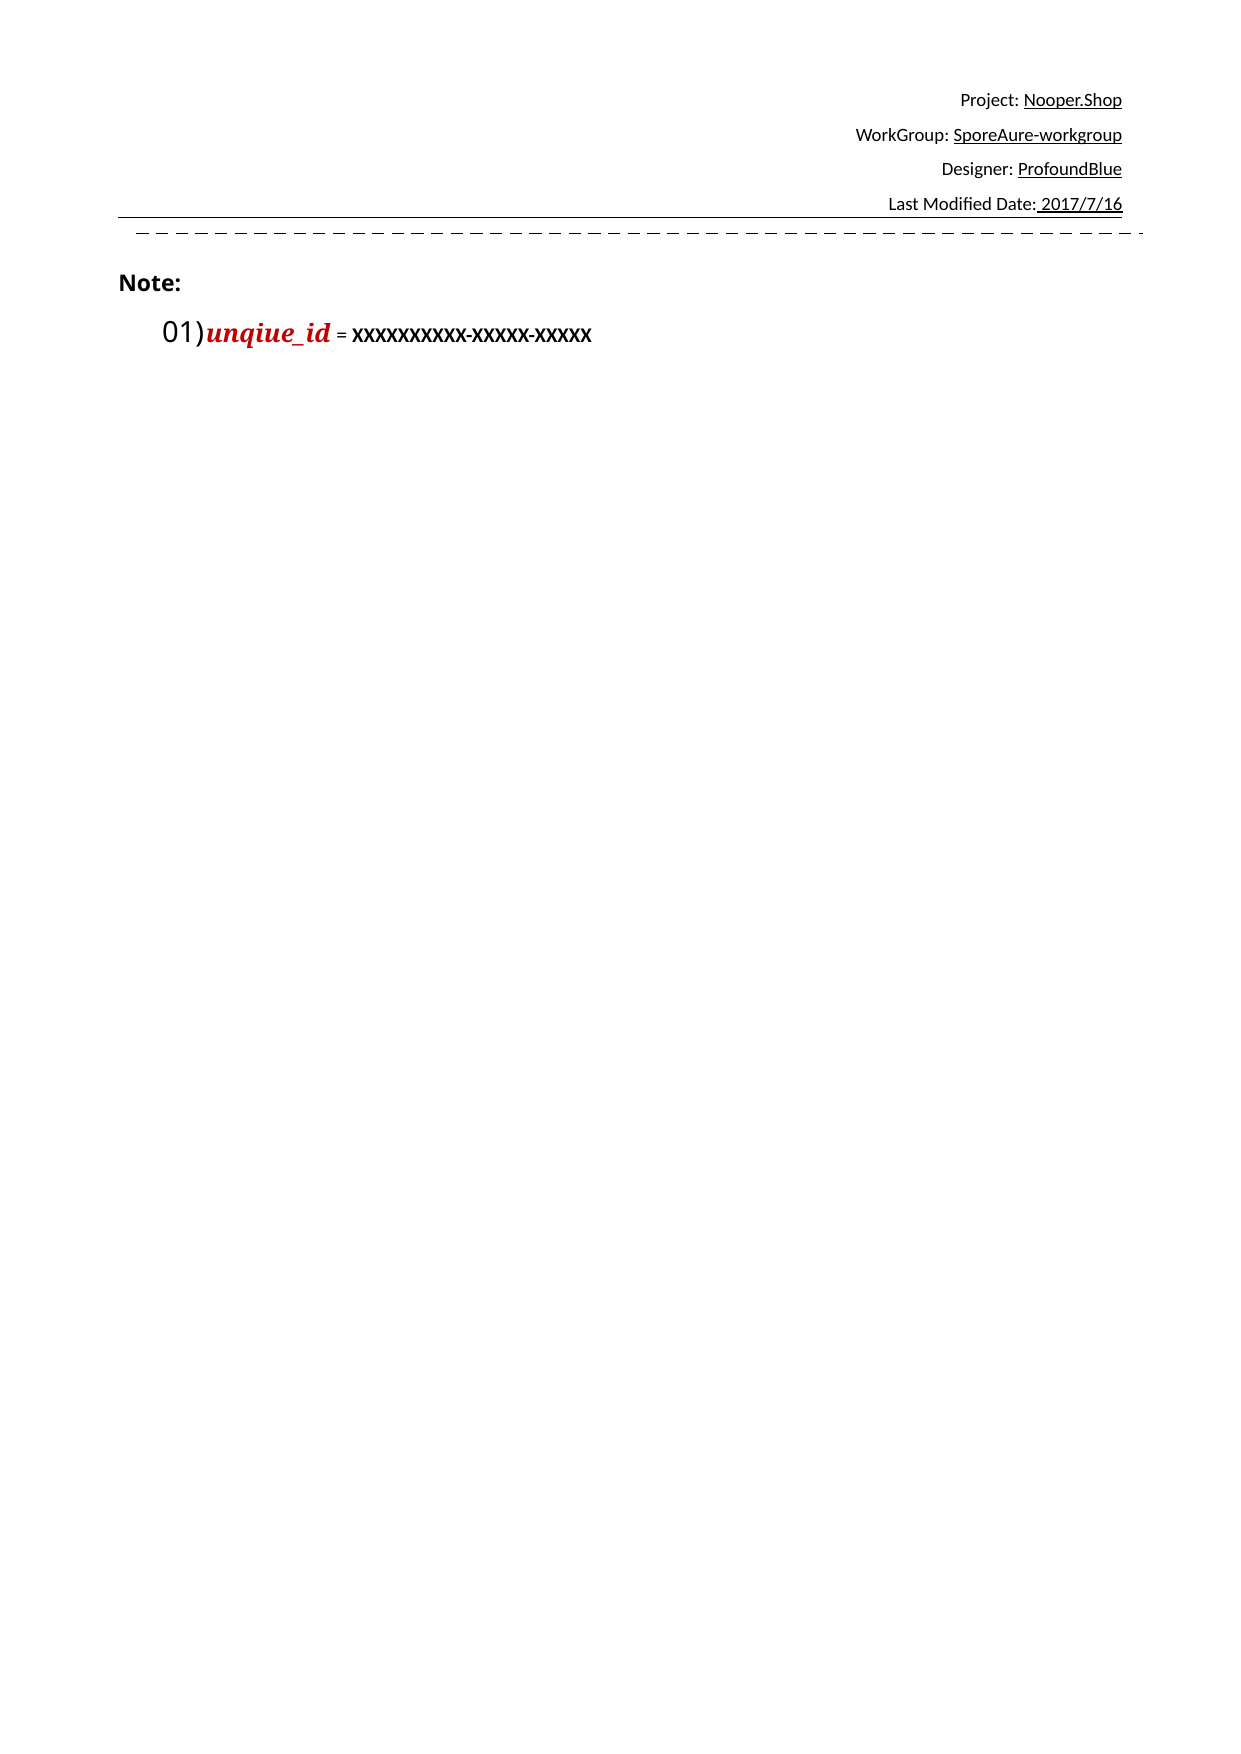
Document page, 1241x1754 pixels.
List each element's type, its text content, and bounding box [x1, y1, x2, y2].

list unqiue_id = XXXXXXXXXX-XXXXX-XXXXX [162, 299, 1122, 364]
text Note: [118, 266, 1122, 299]
